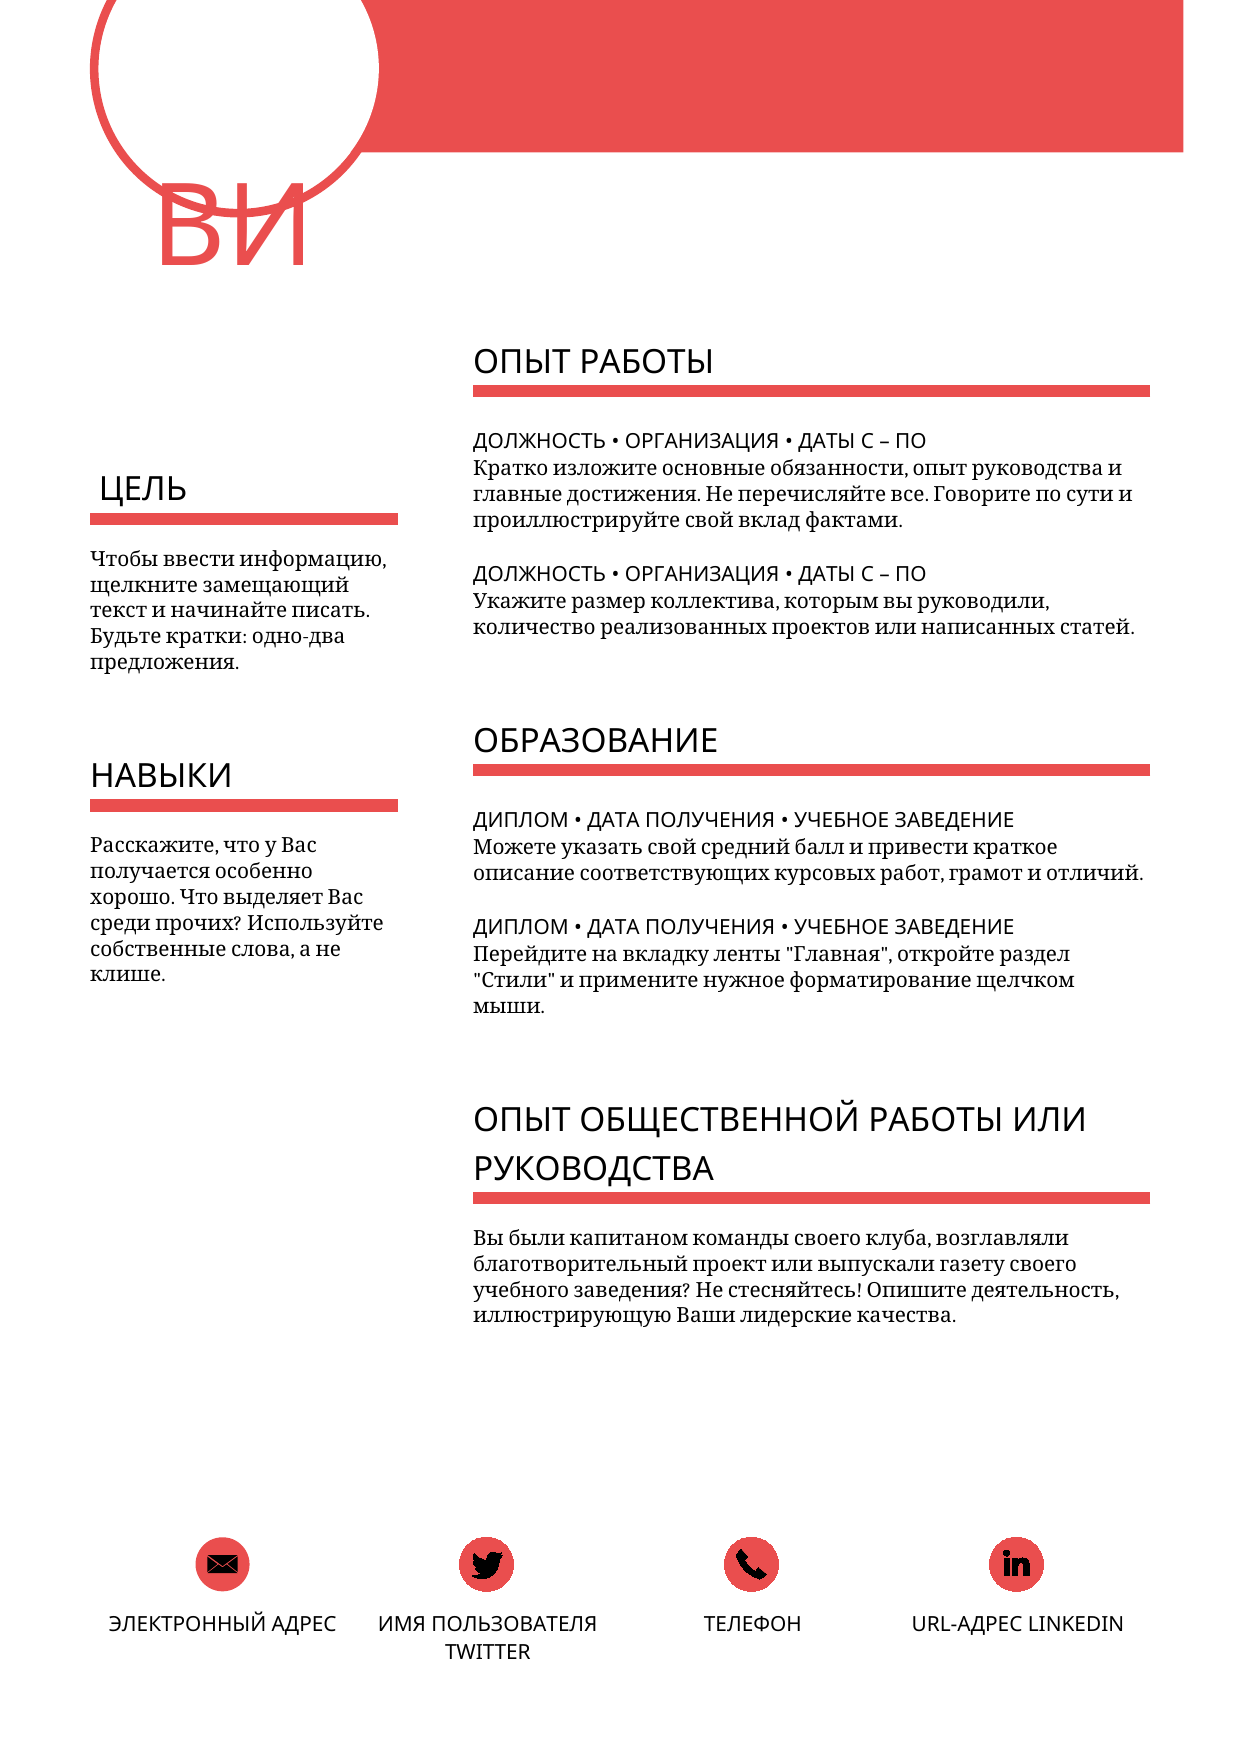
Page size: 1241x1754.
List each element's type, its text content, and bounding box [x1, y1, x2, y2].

table_header [90, 90, 473, 1330]
table_header • • • • • • • • [473, 90, 1150, 385]
table_header • • • • • • • • [473, 397, 1150, 764]
table_header • • • • • • • • [473, 1204, 1150, 1330]
table_header • • • • • • • • [473, 776, 1150, 1192]
